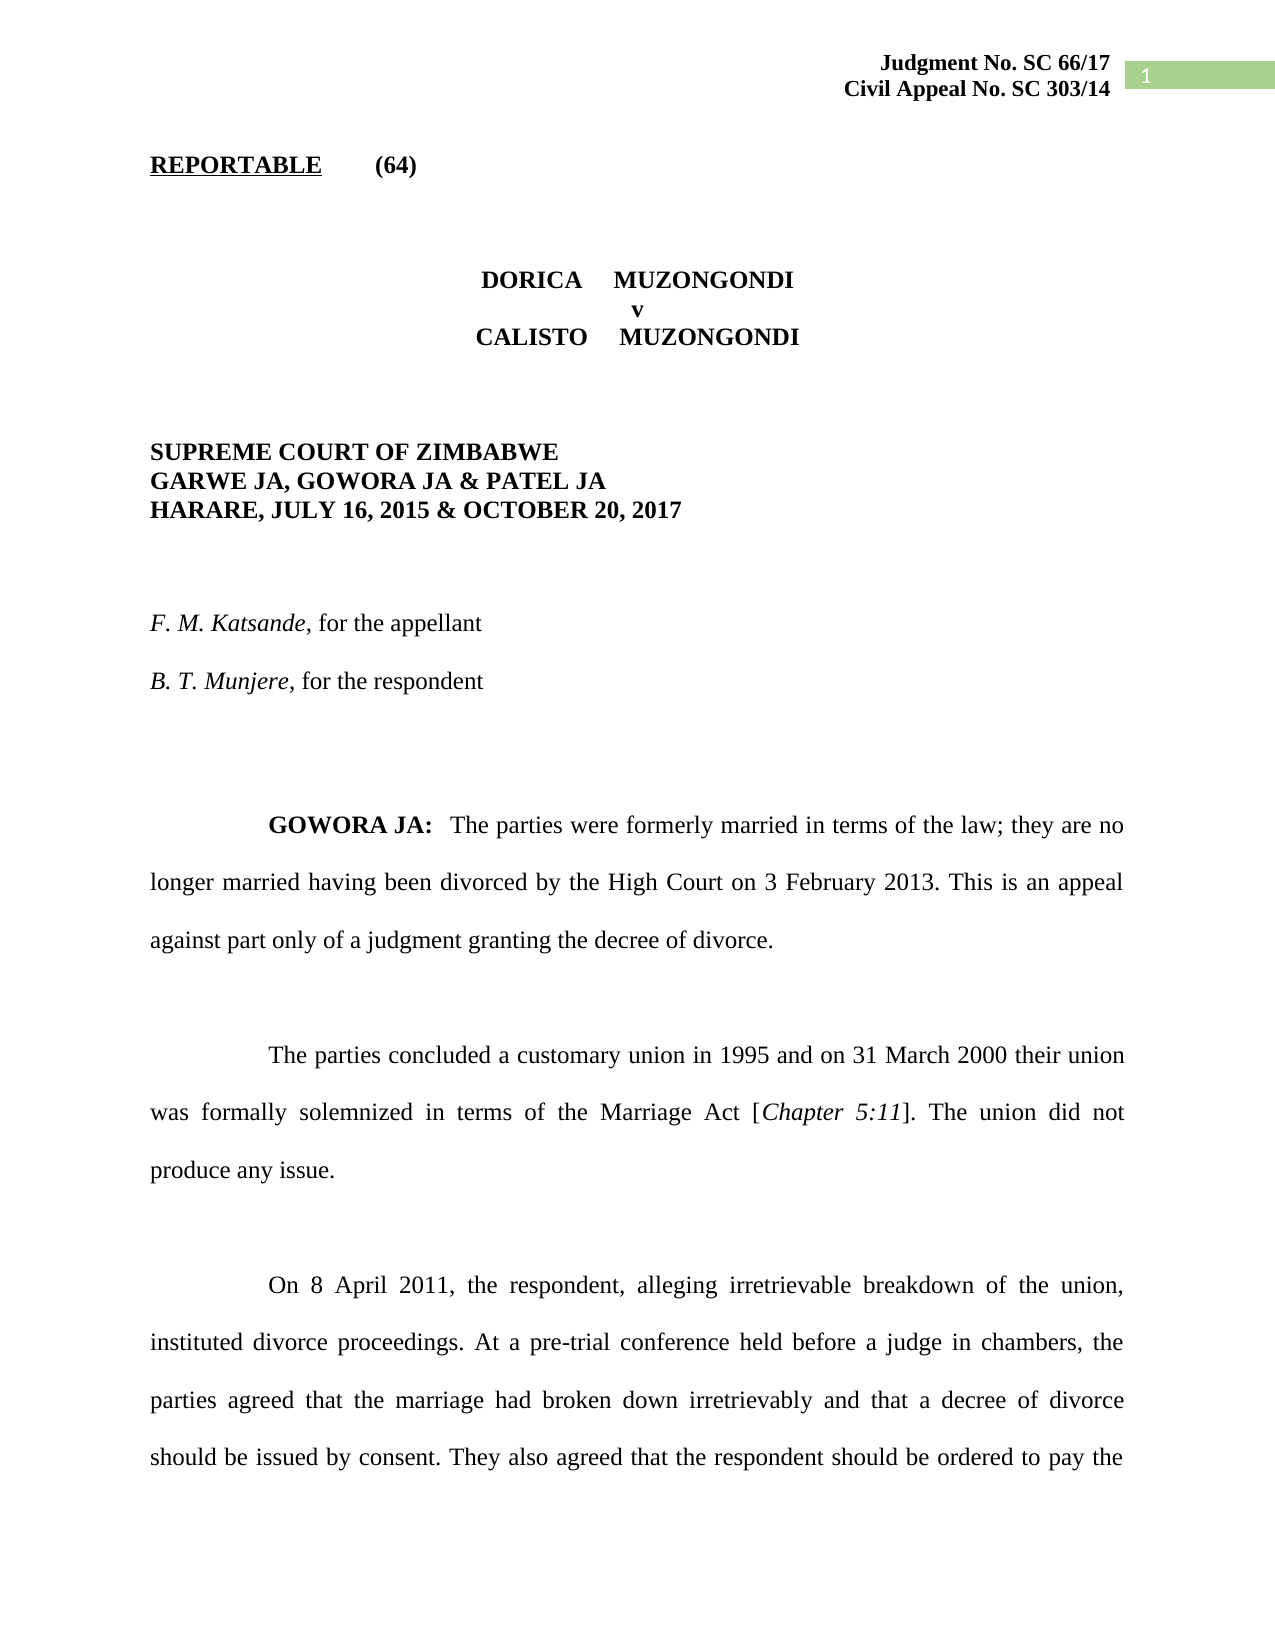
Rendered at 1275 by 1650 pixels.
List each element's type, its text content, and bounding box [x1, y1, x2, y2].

text DORICA MUZONGONDI [150, 265, 1125, 294]
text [150, 1270, 1125, 1471]
text B. T. Munjere, for the respondent [150, 666, 1125, 695]
text REPORTABLE (64) [150, 150, 1125, 179]
text CALISTO MUZONGONDI [150, 322, 1125, 351]
text The parties concluded a customary union in 1995 and on 31 March 2000 their union was formally solemnized in terms of the Marriage Act [Chapter 5:11]. The union did not produce any issue. [150, 1040, 1125, 1183]
text SUPREME COURT OF ZIMBABWE [150, 437, 1125, 466]
text F. M. Katsande, for the appellant [150, 608, 1125, 637]
text GARWE JA, GOWORA JA & PATEL JA [150, 466, 1125, 495]
text v [150, 294, 1125, 322]
text GOWORA JA: The parties were formerly married in terms of the law; they are no longer married having been divorced by the High Court on 3 February 2013. This is an appeal against part only of a judgment granting the decree of divorce. [150, 810, 1125, 953]
text HARARE, JULY 16, 2015 & OCTOBER 20, 2017 [150, 495, 1125, 524]
